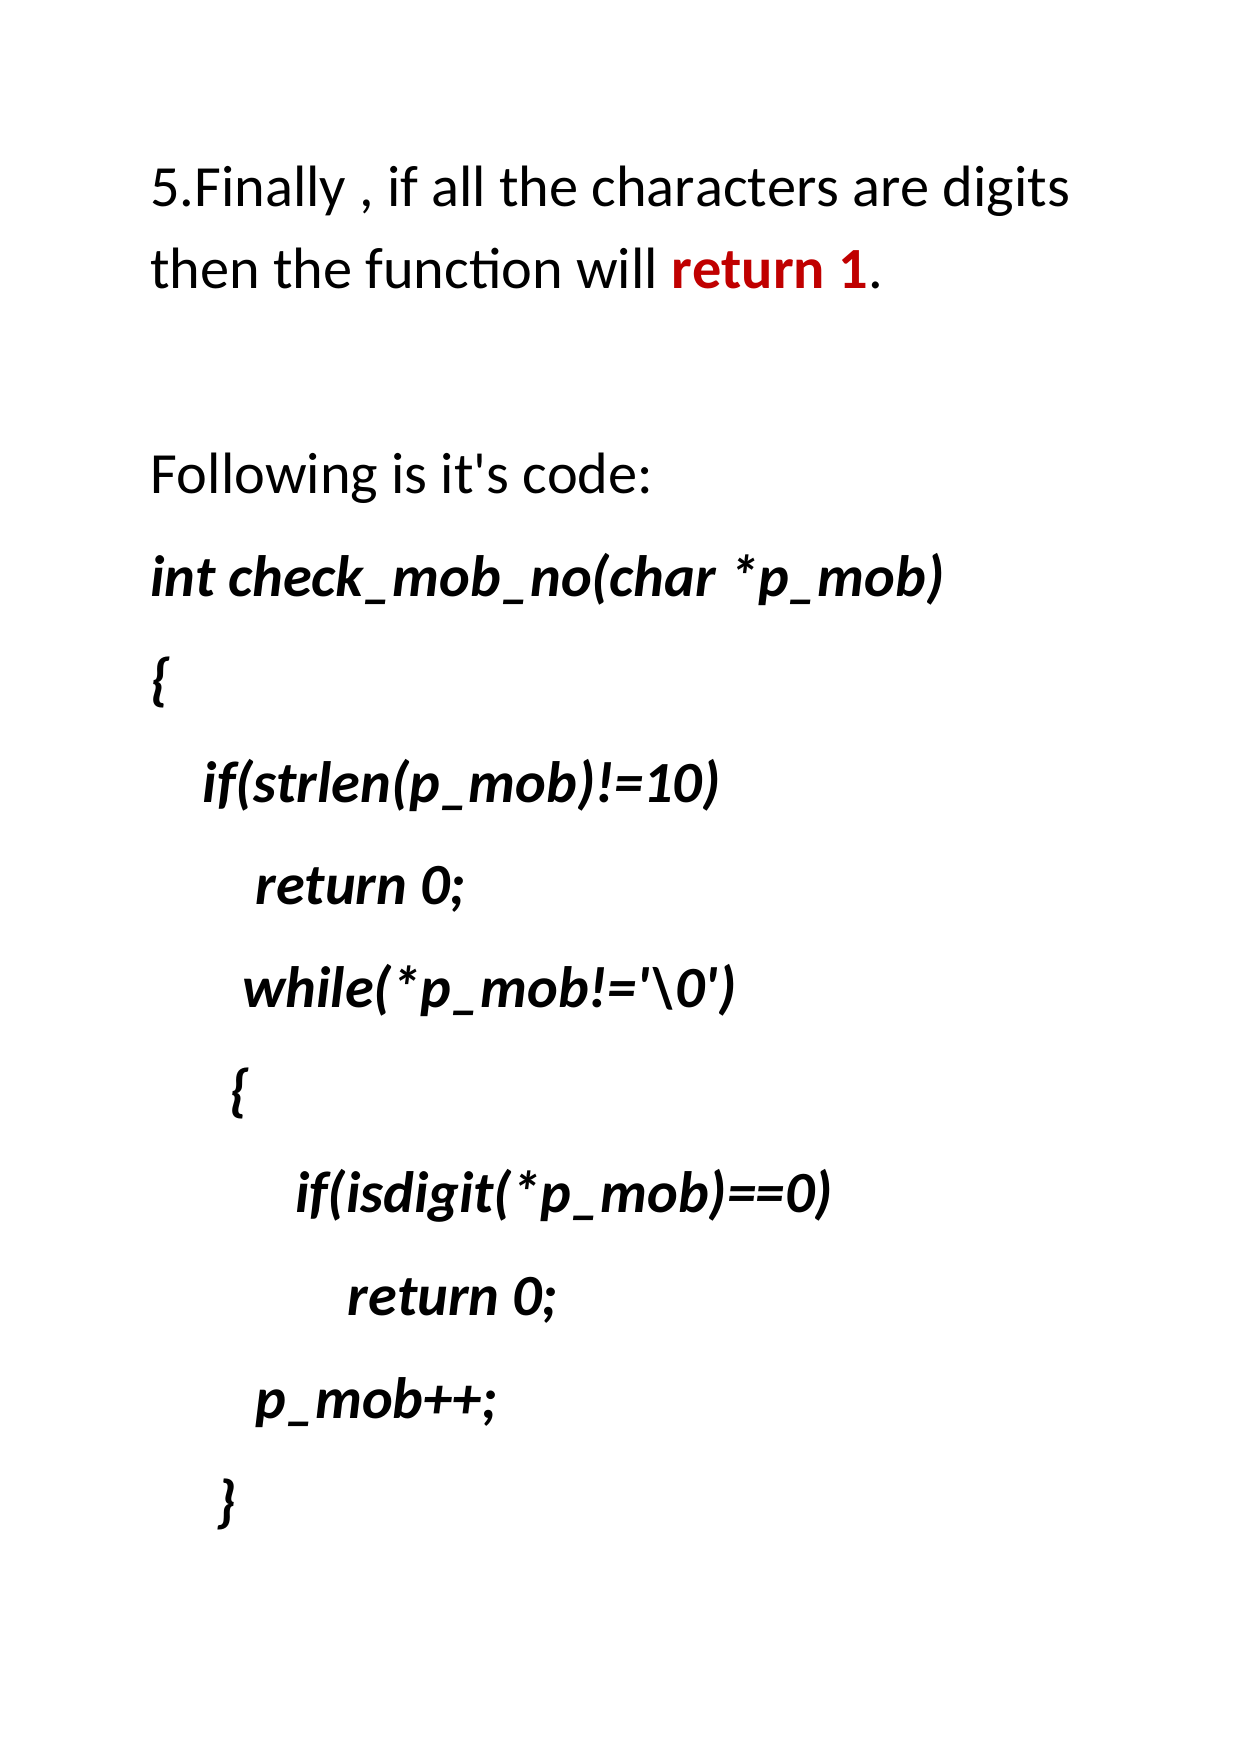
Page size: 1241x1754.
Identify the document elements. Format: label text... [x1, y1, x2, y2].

text } [150, 1464, 1090, 1536]
text { [150, 643, 1090, 714]
text while(*p_mob!='\0') [150, 951, 1090, 1022]
text { [150, 1053, 1090, 1125]
text if(isdigit(*p_mob)==0) [150, 1156, 1090, 1227]
text int check_mob_no(char *p_mob) [150, 540, 1090, 611]
text p_mob++; [150, 1362, 1090, 1433]
text Following is it's code: [150, 437, 1090, 508]
text if(strlen(p_mob)!=10) [150, 745, 1090, 817]
text 5.Finally , if all the characters are digits then the function will return 1. [150, 150, 1090, 303]
text return 0; [150, 848, 1090, 919]
text return 0; [150, 1259, 1090, 1330]
